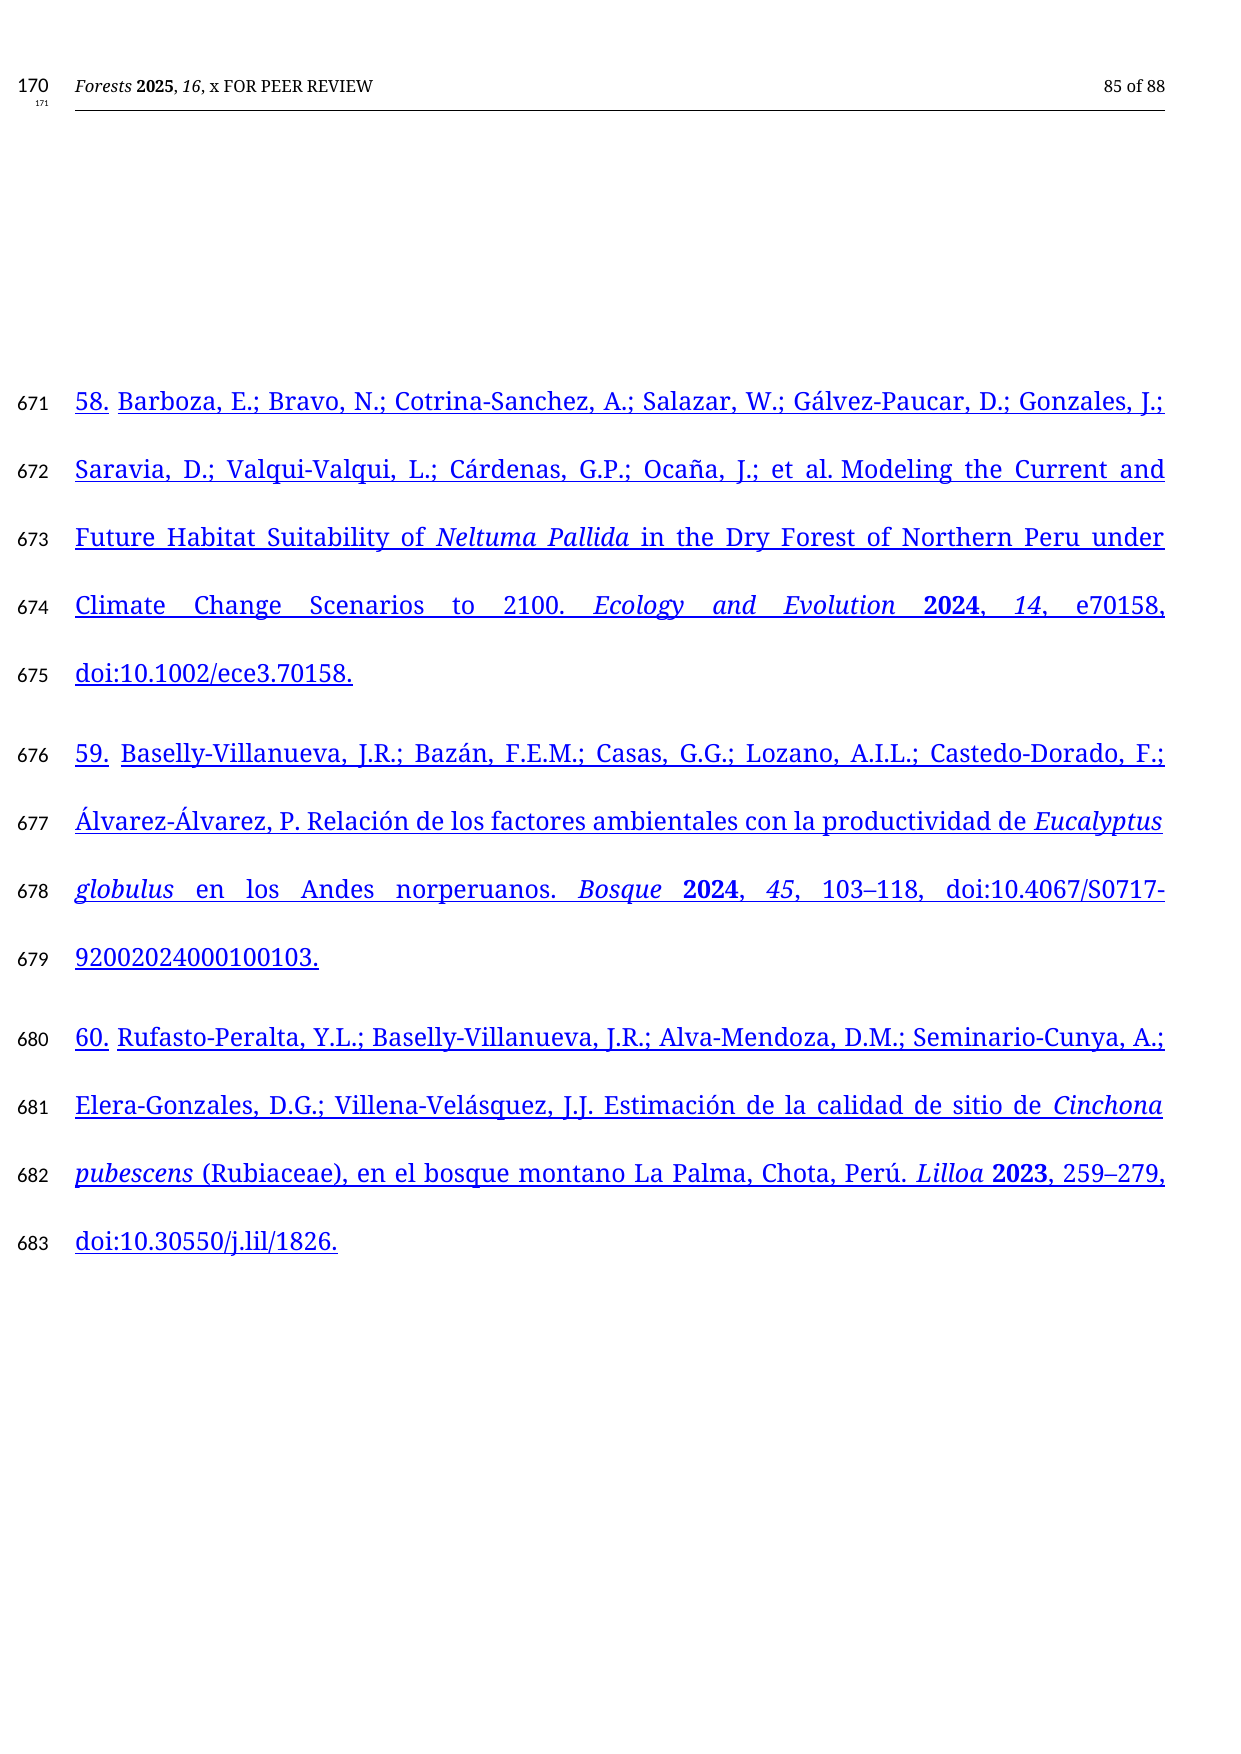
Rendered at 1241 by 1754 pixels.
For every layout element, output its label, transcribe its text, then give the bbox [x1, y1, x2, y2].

text 59. Baselly-Villanueva, J.R.; Bazán, F.E.M.; Casas, G.G.; Lozano, A.I.L.; Castedo-Dorado, F.; Álvarez-Álvarez, P. Relación de los factores ambientales con la productividad de Eucalyptus globulus en los Andes norperuanos. Bosque 2024, 45, 103–118, doi:10.4067/S0717-92002024000100103. [75, 719, 1165, 901]
text 58. Barboza, E.; Bravo, N.; Cotrina-Sanchez, A.; Salazar, W.; Gálvez-Paucar, D.; Gonzales, J.; Saravia, D.; Valqui-Valqui, L.; Cárdenas, G.P.; Ocaña, J.; et al. Modeling the Current and Future Habitat Suitability of Neltuma Pallida in the Dry Forest of Northern Peru under Climate Change Scenarios to 2100. Ecology and Evolution 2024, 14, e70158, doi:10.1002/ece3.70158. [75, 550, 1165, 616]
text 58. Barboza, E.; Bravo, N.; Cotrina-Sanchez, A.; Salazar, W.; Gálvez-Paucar, D.; Gonzales, J.; Saravia, D.; Valqui-Valqui, L.; Cárdenas, G.P.; Ocaña, J.; et al. Modeling the Current and Future Habitat Suitability of Neltuma Pallida in the Dry Forest of Northern Peru under Climate Change Scenarios to 2100. Ecology and Evolution 2024, 14, e70158, doi:10.1002/ece3.70158. [75, 482, 1165, 548]
text 60. Rufasto-Peralta, Y.L.; Baselly-Villanueva, J.R.; Alva-Mendoza, D.M.; Seminario-Cunya, A.; Elera-Gonzales, D.G.; Villena-Velásquez, J.J. Estimación de la calidad de sitio de Cinchona pubescens (Rubiaceae), en el bosque montano La Palma, Chota, Perú. Lilloa 2023, 259–279, doi:10.30550/j.lil/1826. [75, 1187, 1165, 1275]
text 59. Baselly-Villanueva, J.R.; Bazán, F.E.M.; Casas, G.G.; Lozano, A.I.L.; Castedo-Dorado, F.; Álvarez-Álvarez, P. Relación de los factores ambientales con la productividad de Eucalyptus globulus en los Andes norperuanos. Bosque 2024, 45, 103–118, doi:10.4067/S0717-92002024000100103. [75, 902, 1165, 991]
text 58. Barboza, E.; Bravo, N.; Cotrina-Sanchez, A.; Salazar, W.; Gálvez-Paucar, D.; Gonzales, J.; Saravia, D.; Valqui-Valqui, L.; Cárdenas, G.P.; Ocaña, J.; et al. Modeling the Current and Future Habitat Suitability of Neltuma Pallida in the Dry Forest of Northern Peru under Climate Change Scenarios to 2100. Ecology and Evolution 2024, 14, e70158, doi:10.1002/ece3.70158. [75, 618, 1165, 707]
text 58. Barboza, E.; Bravo, N.; Cotrina-Sanchez, A.; Salazar, W.; Gálvez-Paucar, D.; Gonzales, J.; Saravia, D.; Valqui-Valqui, L.; Cárdenas, G.P.; Ocaña, J.; et al. Modeling the Current and Future Habitat Suitability of Neltuma Pallida in the Dry Forest of Northern Peru under Climate Change Scenarios to 2100. Ecology and Evolution 2024, 14, e70158, doi:10.1002/ece3.70158. [75, 367, 1165, 481]
text 60. Rufasto-Peralta, Y.L.; Baselly-Villanueva, J.R.; Alva-Mendoza, D.M.; Seminario-Cunya, A.; Elera-Gonzales, D.G.; Villena-Velásquez, J.J. Estimación de la calidad de sitio de Cinchona pubescens (Rubiaceae), en el bosque montano La Palma, Chota, Perú. Lilloa 2023, 259–279, doi:10.30550/j.lil/1826. [75, 1003, 1165, 1185]
